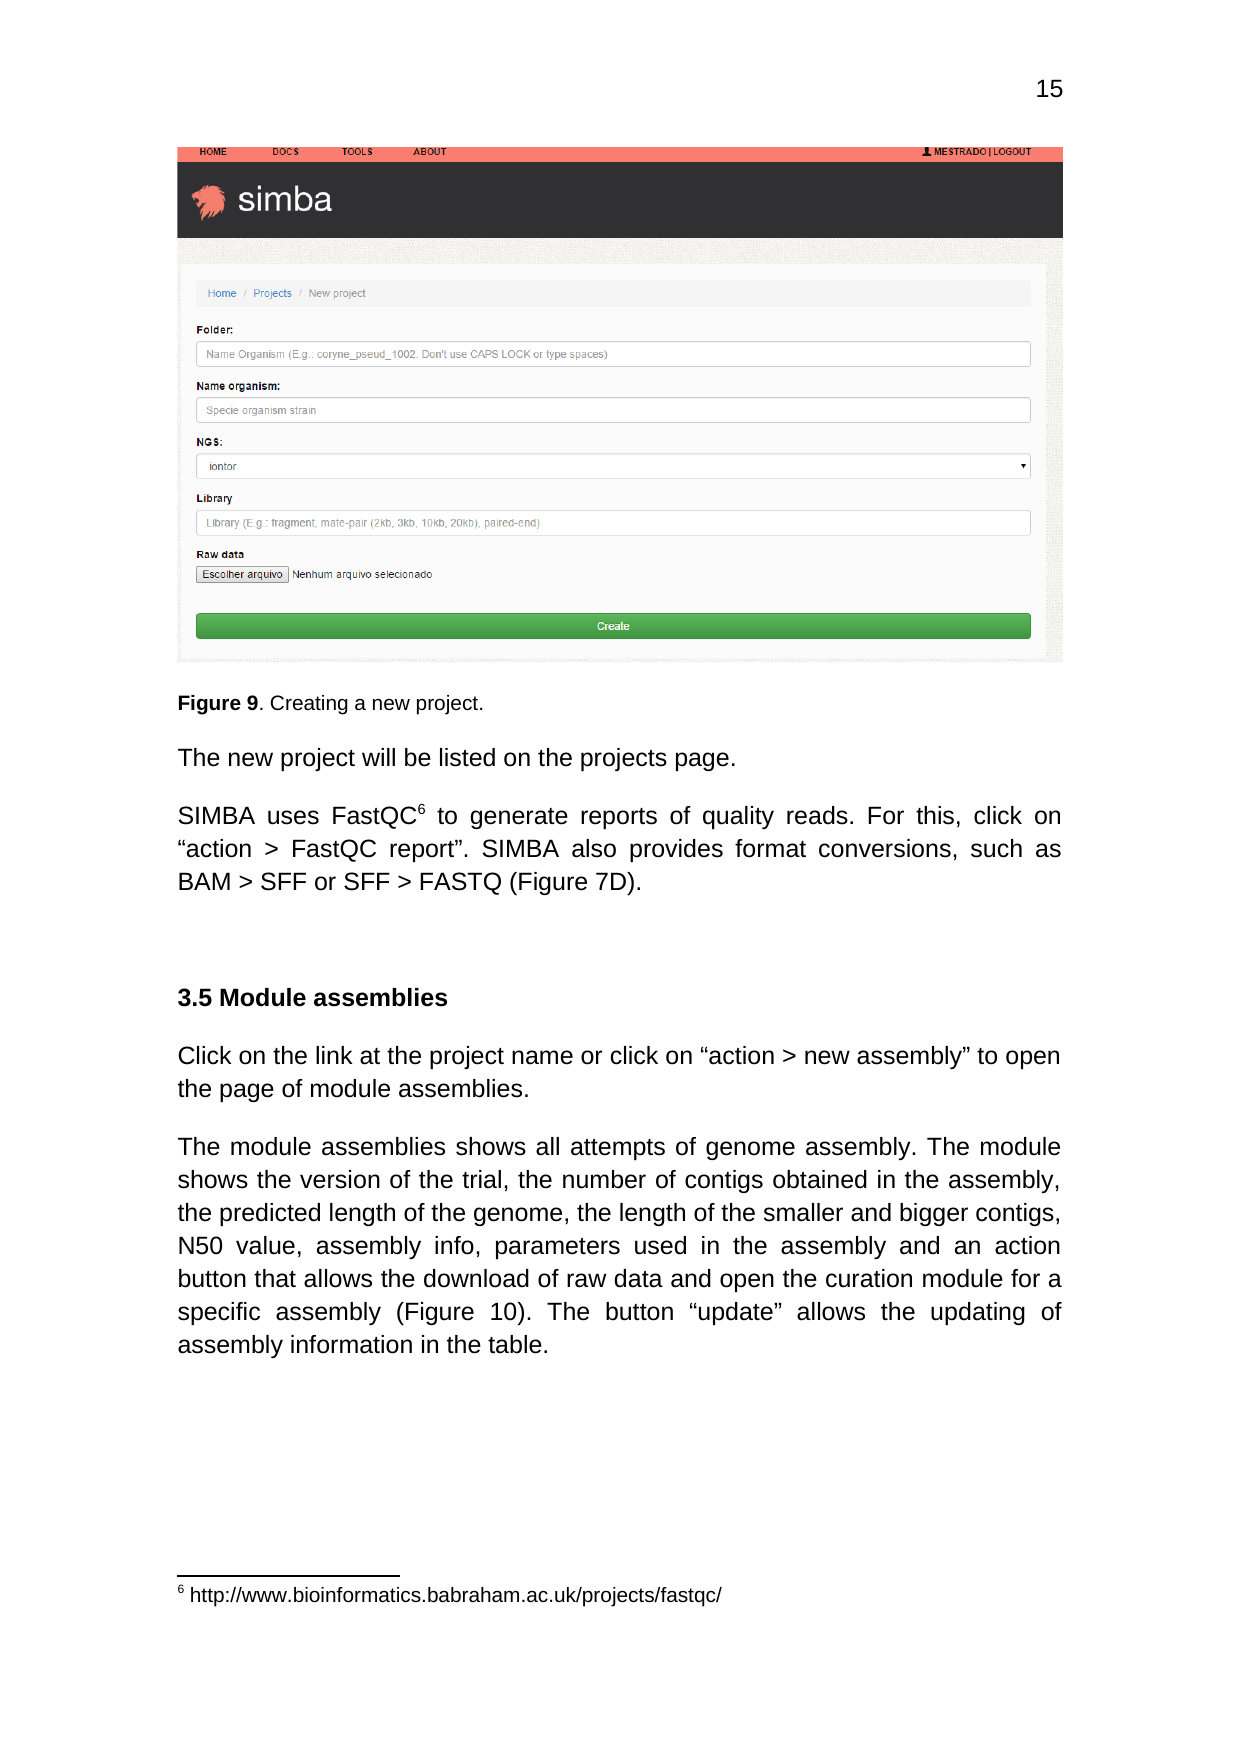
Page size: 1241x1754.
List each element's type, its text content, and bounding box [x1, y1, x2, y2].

text SIMBA uses FastQC to generate reports of quality reads. For this, click on “action > FastQC report”. SIMBA also provides format conversions, such as BAM > SFF or SFF > FASTQ (Figure 7D). [177, 801, 1063, 896]
text Click on the link at the project name or click on “action > new assembly” to open the page of module assemblies. [177, 1041, 1063, 1103]
picture [177, 147, 1063, 662]
text The module assemblies shows all attempts of genome assembly. The module shows the version of the trial, the number of contigs obtained in the assembly, the predicted length of the genome, the length of the smaller and bigger contigs, N50 value, assembly info, parameters used in the assembly and an action button that allows the download of raw data and open the curation module for a specific assembly (Figure 10). The button “update” allows the updating of assembly information in the table. [177, 1132, 1063, 1359]
text The new project will be listed on the projects page. [177, 743, 1063, 772]
subtitle 3.5 Module assemblies [177, 983, 1063, 1012]
text Figure 9. Creating a new project. [177, 691, 1063, 714]
